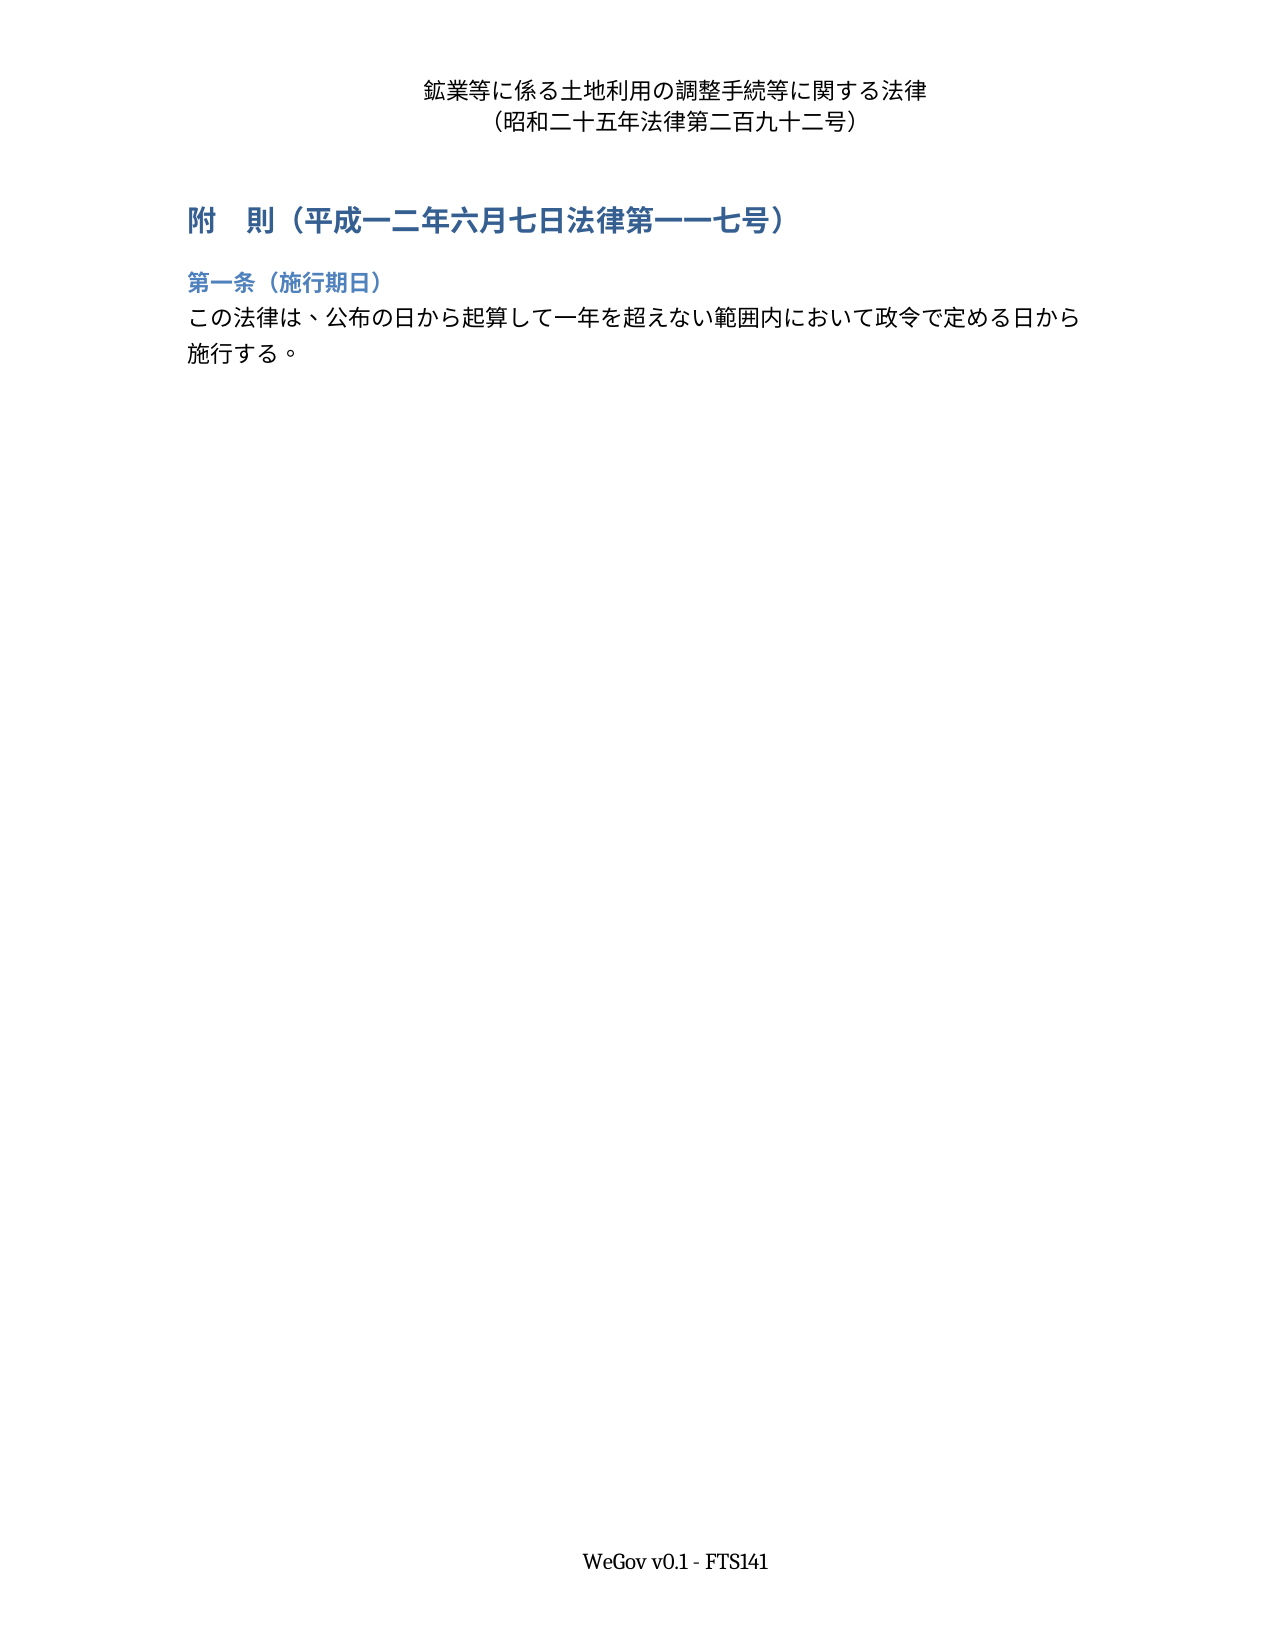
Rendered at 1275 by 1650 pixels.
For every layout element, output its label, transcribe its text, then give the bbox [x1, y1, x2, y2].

subtitle 附 則（平成一二年六月七日法律第一一七号） [187, 200, 1087, 240]
text この法律は、公布の日から起算して一年を超えない範囲内において政令で定める日から施行する。 [187, 302, 1087, 369]
subtitle 第一条（施行期日） [187, 266, 1087, 298]
